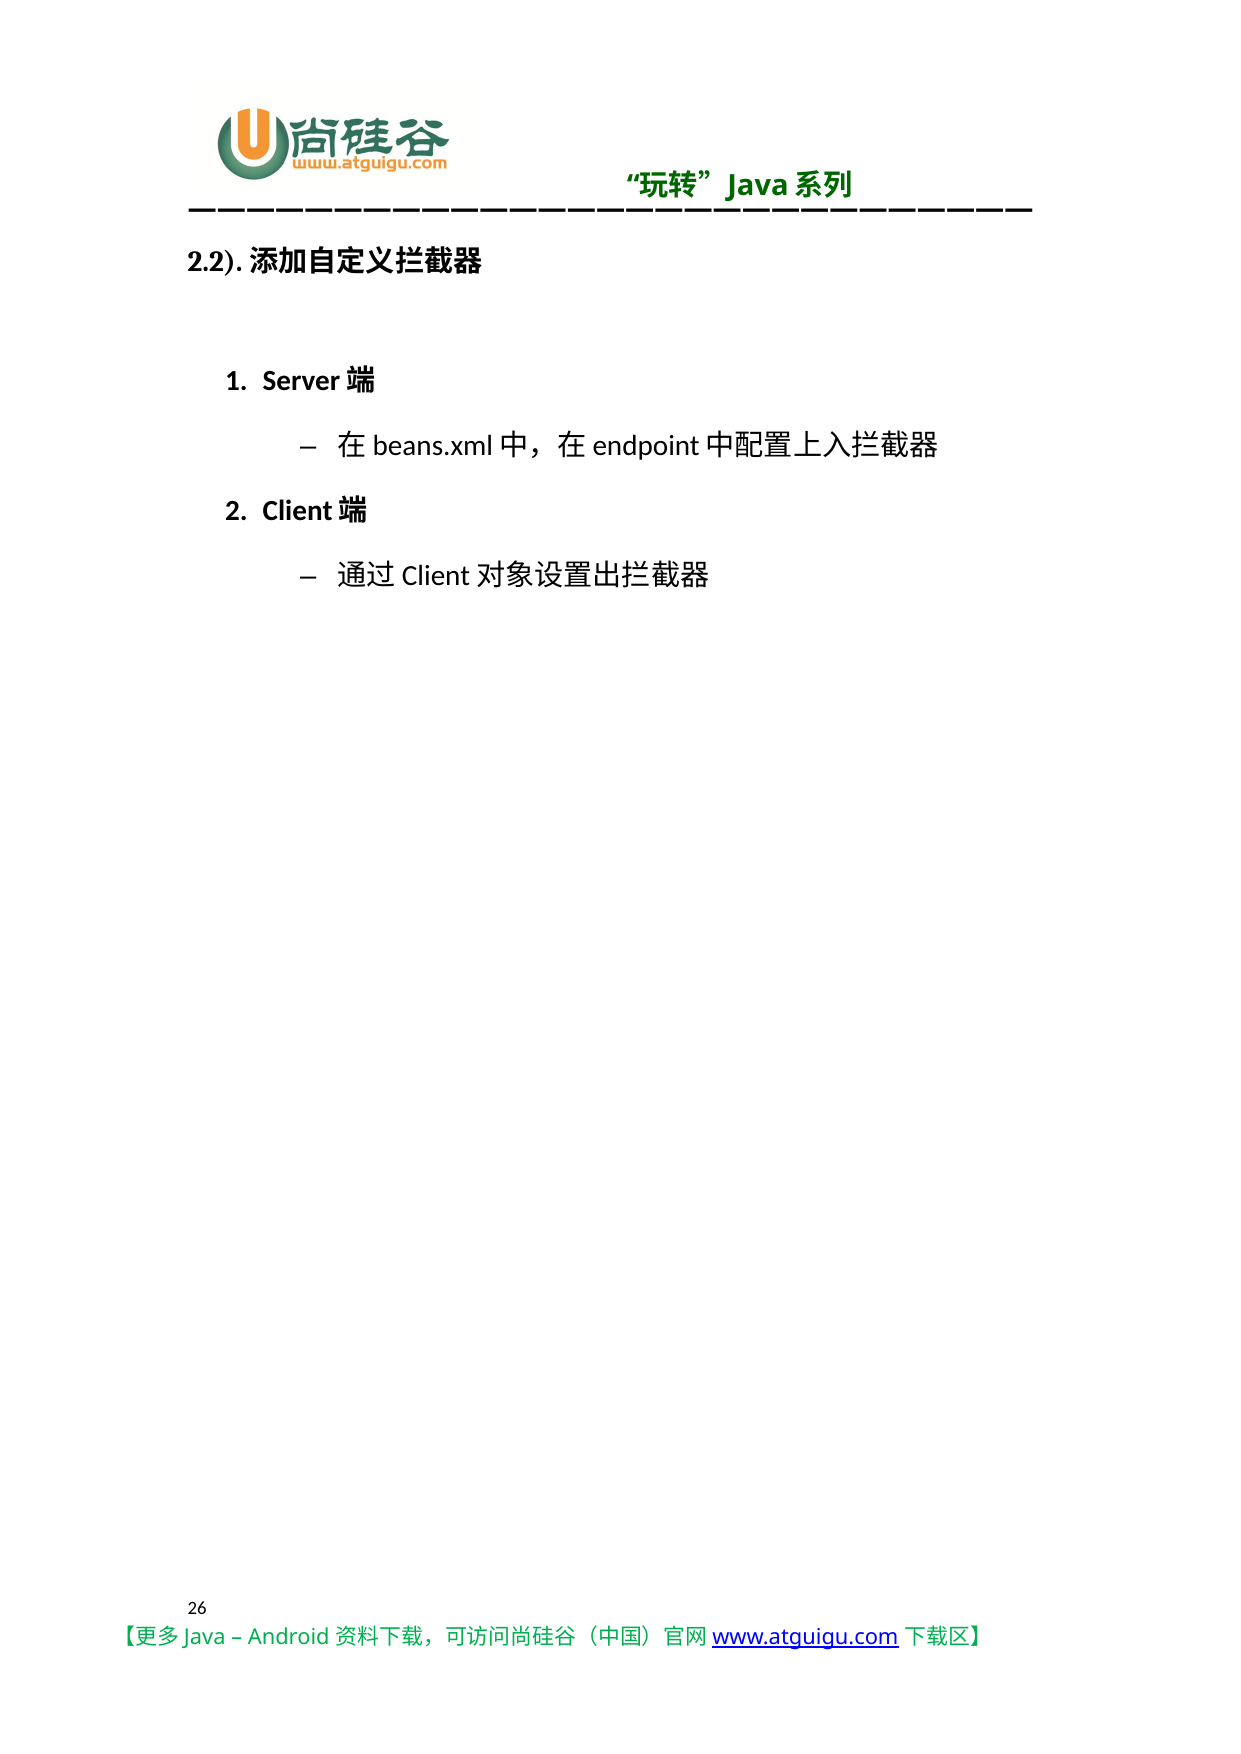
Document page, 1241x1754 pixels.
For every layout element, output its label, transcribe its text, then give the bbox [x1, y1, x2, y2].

list 通过Client对象设置出拦截器 [300, 541, 1053, 606]
subtitle 2.2). 添加自定义拦截器 [187, 227, 1053, 292]
picture [187, 88, 479, 196]
list Server端 [225, 346, 1053, 411]
list Client端 [225, 476, 1053, 541]
list 在beans.xml中，在endpoint中配置上入拦截器 [300, 411, 1053, 476]
